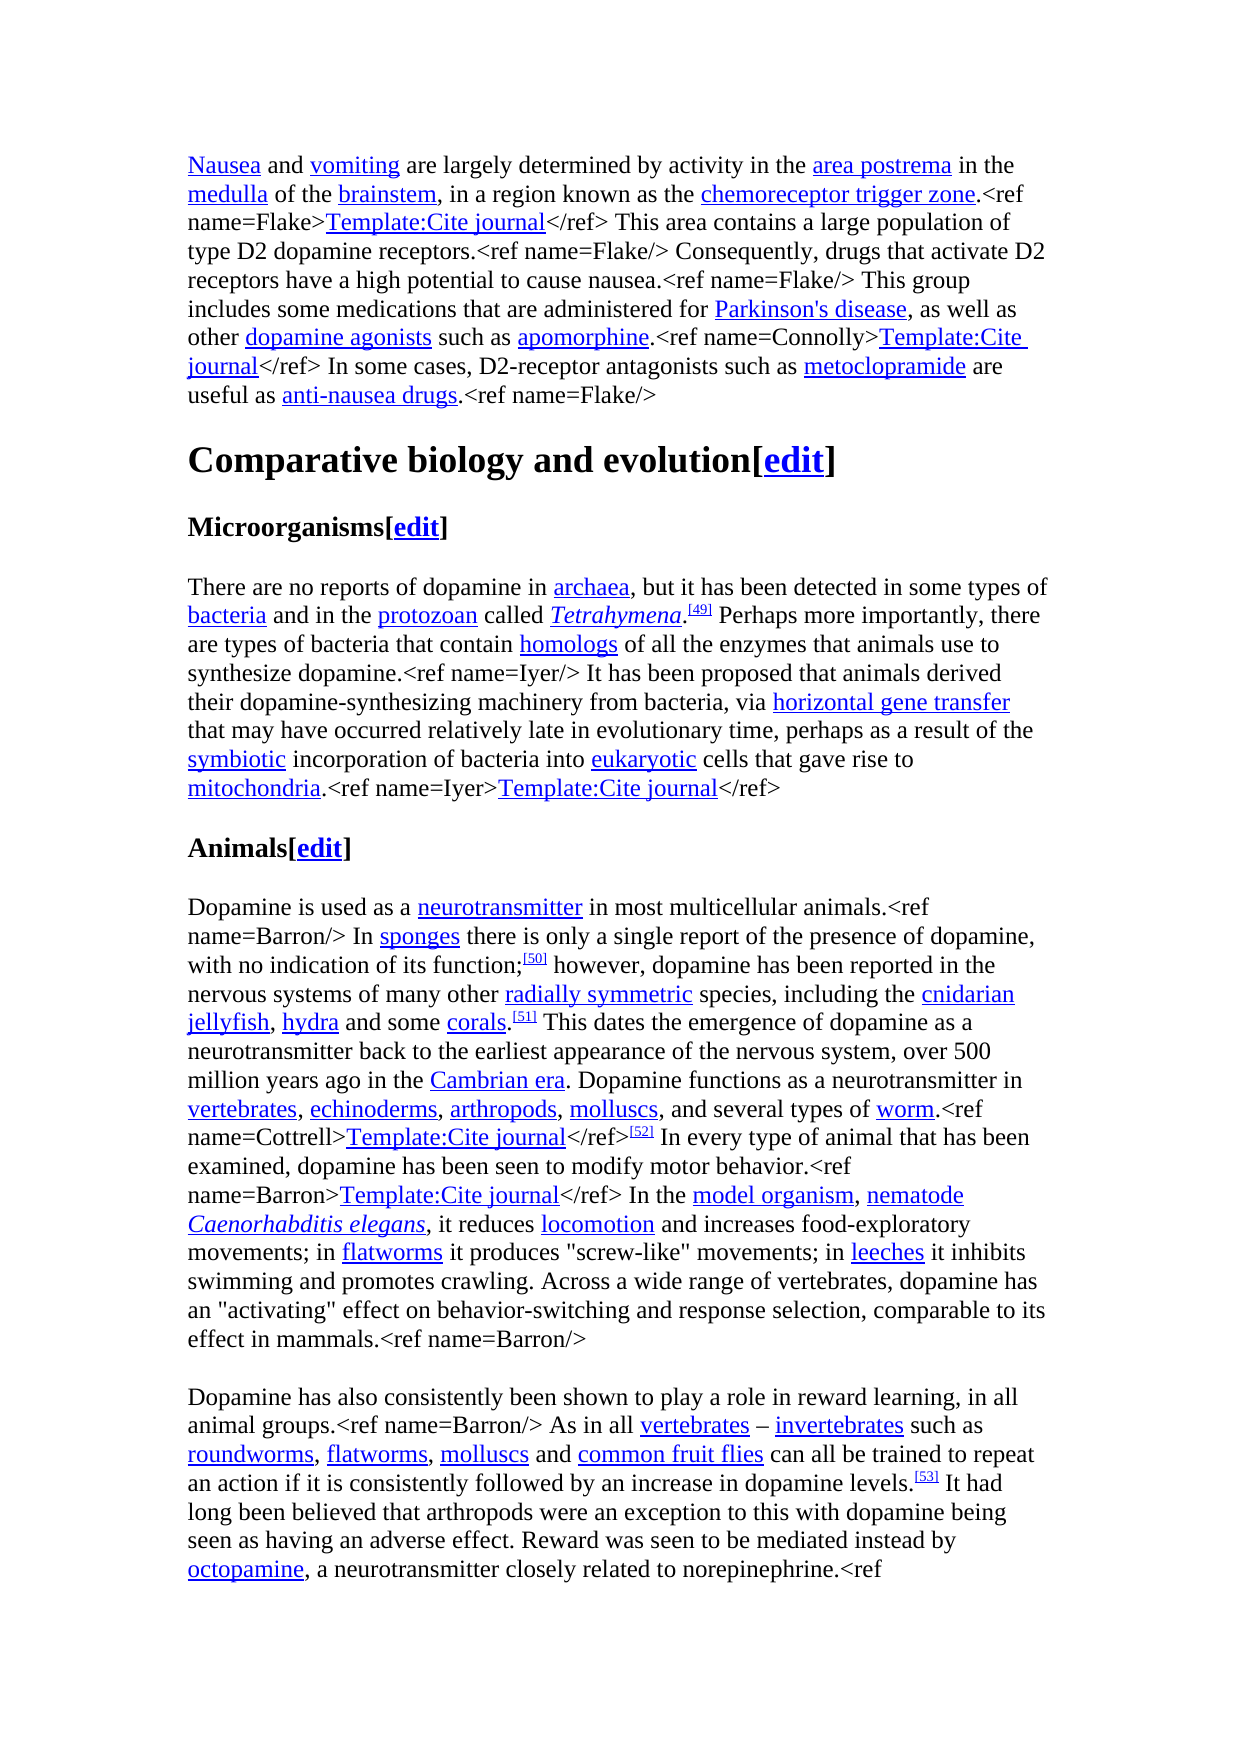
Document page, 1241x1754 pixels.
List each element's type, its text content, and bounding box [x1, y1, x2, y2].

text Dopamine is used as a neurotransmitter in most multicellular animals.<ref name=Barron/> In sponges there is only a single report of the presence of dopamine, with no indication of its function;[50] however, dopamine has been reported in the nervous systems of many other radially symmetric species, including the cnidarian jellyfish, hydra and some corals.[51] This dates the emergence of dopamine as a neurotransmitter back to the earliest appearance of the nervous system, over 500 million years ago in the Cambrian era. Dopamine functions as a neurotransmitter in vertebrates, echinoderms, arthropods, molluscs, and several types of worm.<ref name=Cottrell>Template:Cite journal</ref>[52] In every type of animal that has been examined, dopamine has been seen to modify motor behavior.<ref name=Barron>Template:Cite journal</ref> In the model organism, nematode Caenorhabditis elegans, it reduces locomotion and increases food-exploratory movements; in flatworms it produces "screw-like" movements; in leeches it inhibits swimming and promotes crawling. Across a wide range of vertebrates, dopamine has an "activating" effect on behavior-switching and response selection, comparable to its effect in mammals.<ref name=Barron/> [187, 892, 1053, 1352]
text Nausea and vomiting are largely determined by activity in the area postrema in the medulla of the brainstem, in a region known as the chemoreceptor trigger zone.<ref name=Flake>Template:Cite journal</ref> This area contains a large population of type D2 dopamine receptors.<ref name=Flake/> Consequently, drugs that activate D2 receptors have a high potential to cause nausea.<ref name=Flake/> This group includes some medications that are administered for Parkinson's disease, as well as other dopamine agonists such as apomorphine.<ref name=Connolly>Template:Cite journal</ref> In some cases, D2-receptor antagonists such as metoclopramide are useful as anti-nausea drugs.<ref name=Flake/> [187, 150, 1053, 409]
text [187, 1382, 1053, 1583]
subtitle Animals[edit] [187, 831, 1053, 863]
subtitle Microorganisms[edit] [187, 510, 1053, 543]
subtitle Comparative biology and evolution[edit] [187, 438, 1053, 481]
text There are no reports of dopamine in archaea, but it has been detected in some types of bacteria and in the protozoan called Tetrahymena.[49] Perhaps more importantly, there are types of bacteria that contain homologs of all the enzymes that animals use to synthesize dopamine.<ref name=Iyer/> It has been proposed that animals derived their dopamine-synthesizing machinery from bacteria, via horizontal gene transfer that may have occurred relatively late in evolutionary time, perhaps as a result of the symbiotic incorporation of bacteria into eukaryotic cells that gave rise to mitochondria.<ref name=Iyer>Template:Cite journal</ref> [187, 572, 1053, 802]
